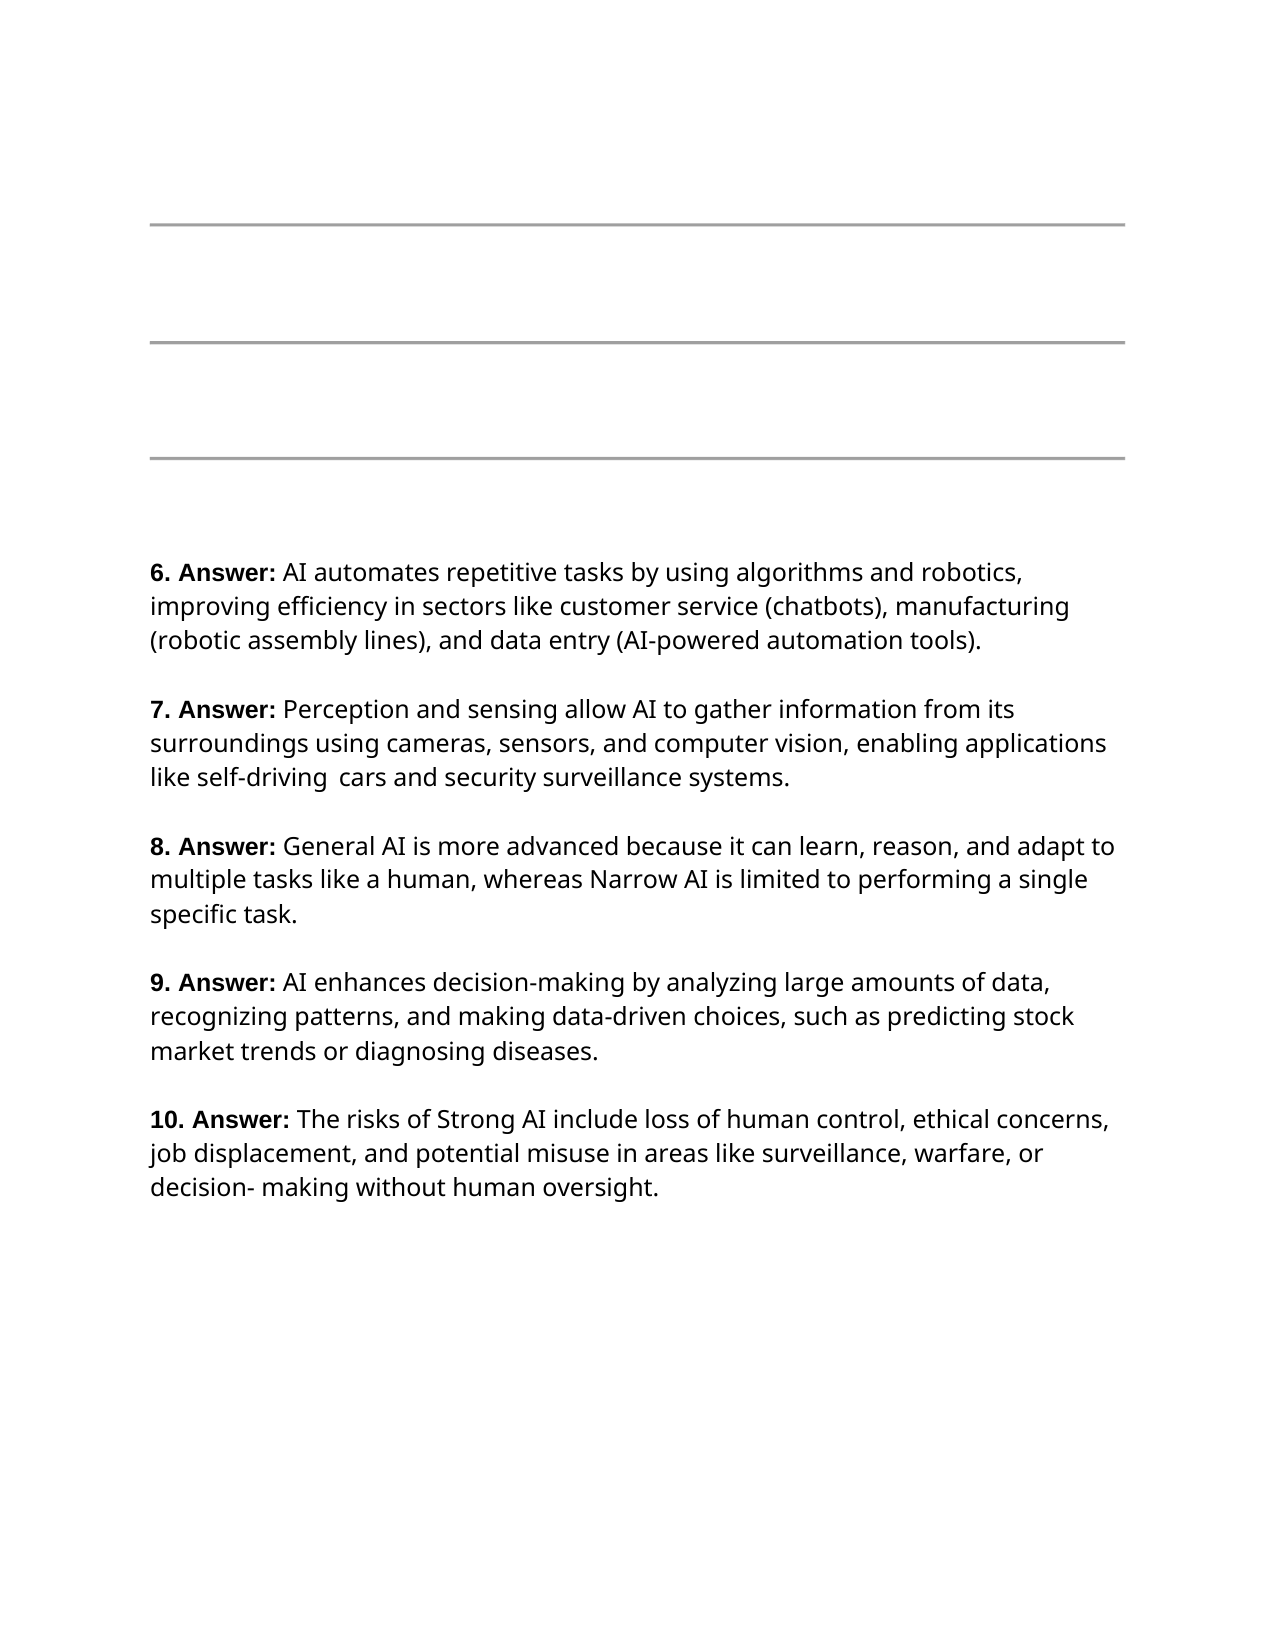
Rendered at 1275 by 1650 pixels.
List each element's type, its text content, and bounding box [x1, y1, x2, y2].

list Answer: Perception and sensing allow AI to gather information from its surroundings using cameras, sensors, and computer vision, enabling applications like self-driving cars and security surveillance systems. [150, 692, 1116, 794]
list Answer: AI enhances decision-making by analyzing large amounts of data, recognizing patterns, and making data-driven choices, such as predicting stock market trends or diagnosing diseases. [150, 965, 1106, 1067]
list Answer: The risks of Strong AI include loss of human control, ethical concerns, job displacement, and potential misuse in areas like surveillance, warfare, or decision- making without human oversight. [150, 1101, 1110, 1204]
list Answer: General AI is more advanced because it can learn, reason, and adapt to multiple tasks like a human, whereas Narrow AI is limited to performing a single specific task. [150, 828, 1118, 930]
list Answer: AI automates repetitive tasks by using algorithms and robotics, improving efficiency in sectors like customer service (chatbots), manufacturing (robotic assembly lines), and data entry (AI-powered automation tools). [150, 555, 1102, 657]
